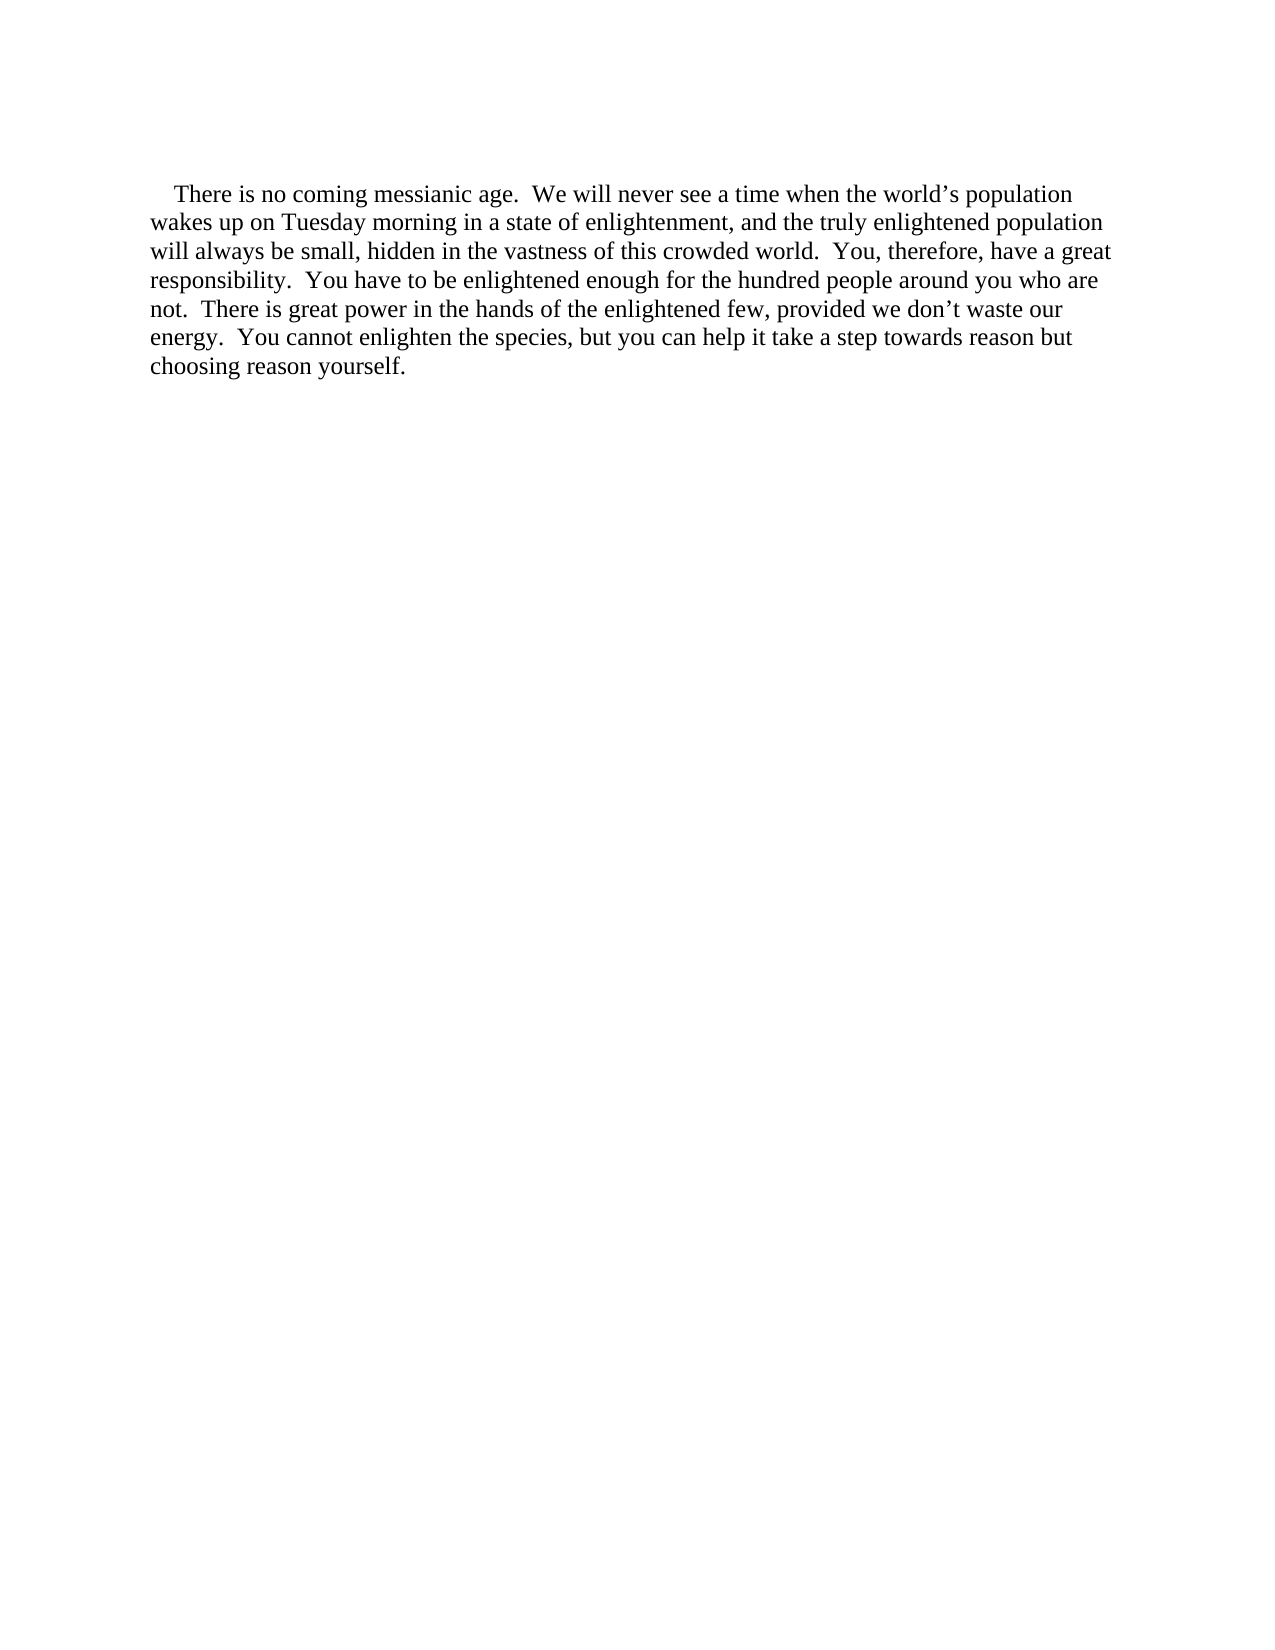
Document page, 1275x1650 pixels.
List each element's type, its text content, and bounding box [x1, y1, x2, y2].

text There is no coming messianic age. We will never see a time when the world’s population wakes up on Tuesday morning in a state of enlightenment, and the truly enlightened population will always be small, hidden in the vastness of this crowded world. You, therefore, have a great responsibility. You have to be enlightened enough for the hundred people around you who are not. There is great power in the hands of the enlightened few, provided we don’t waste our energy. You cannot enlighten the species, but you can help it take a step towards reason but choosing reason yourself. [150, 179, 1125, 380]
